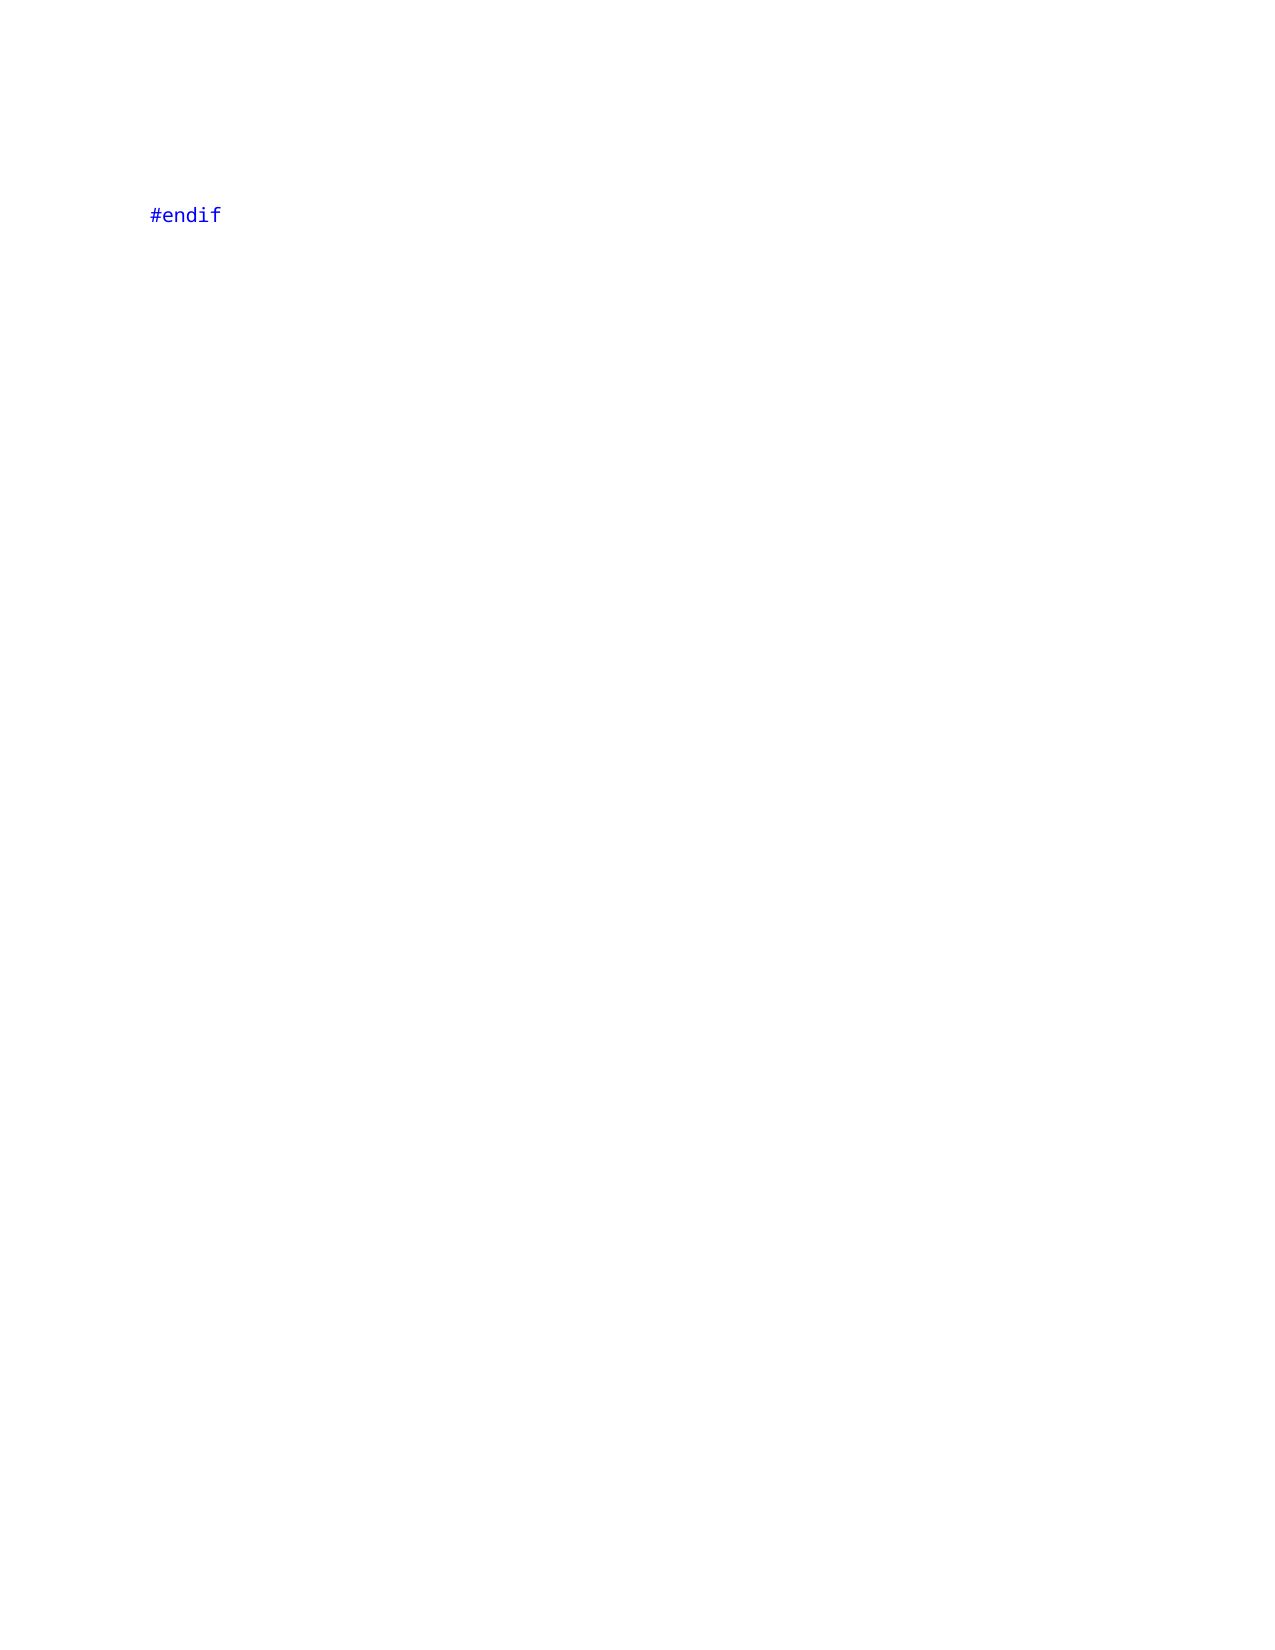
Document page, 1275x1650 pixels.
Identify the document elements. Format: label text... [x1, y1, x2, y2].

text #endif [150, 202, 1125, 229]
